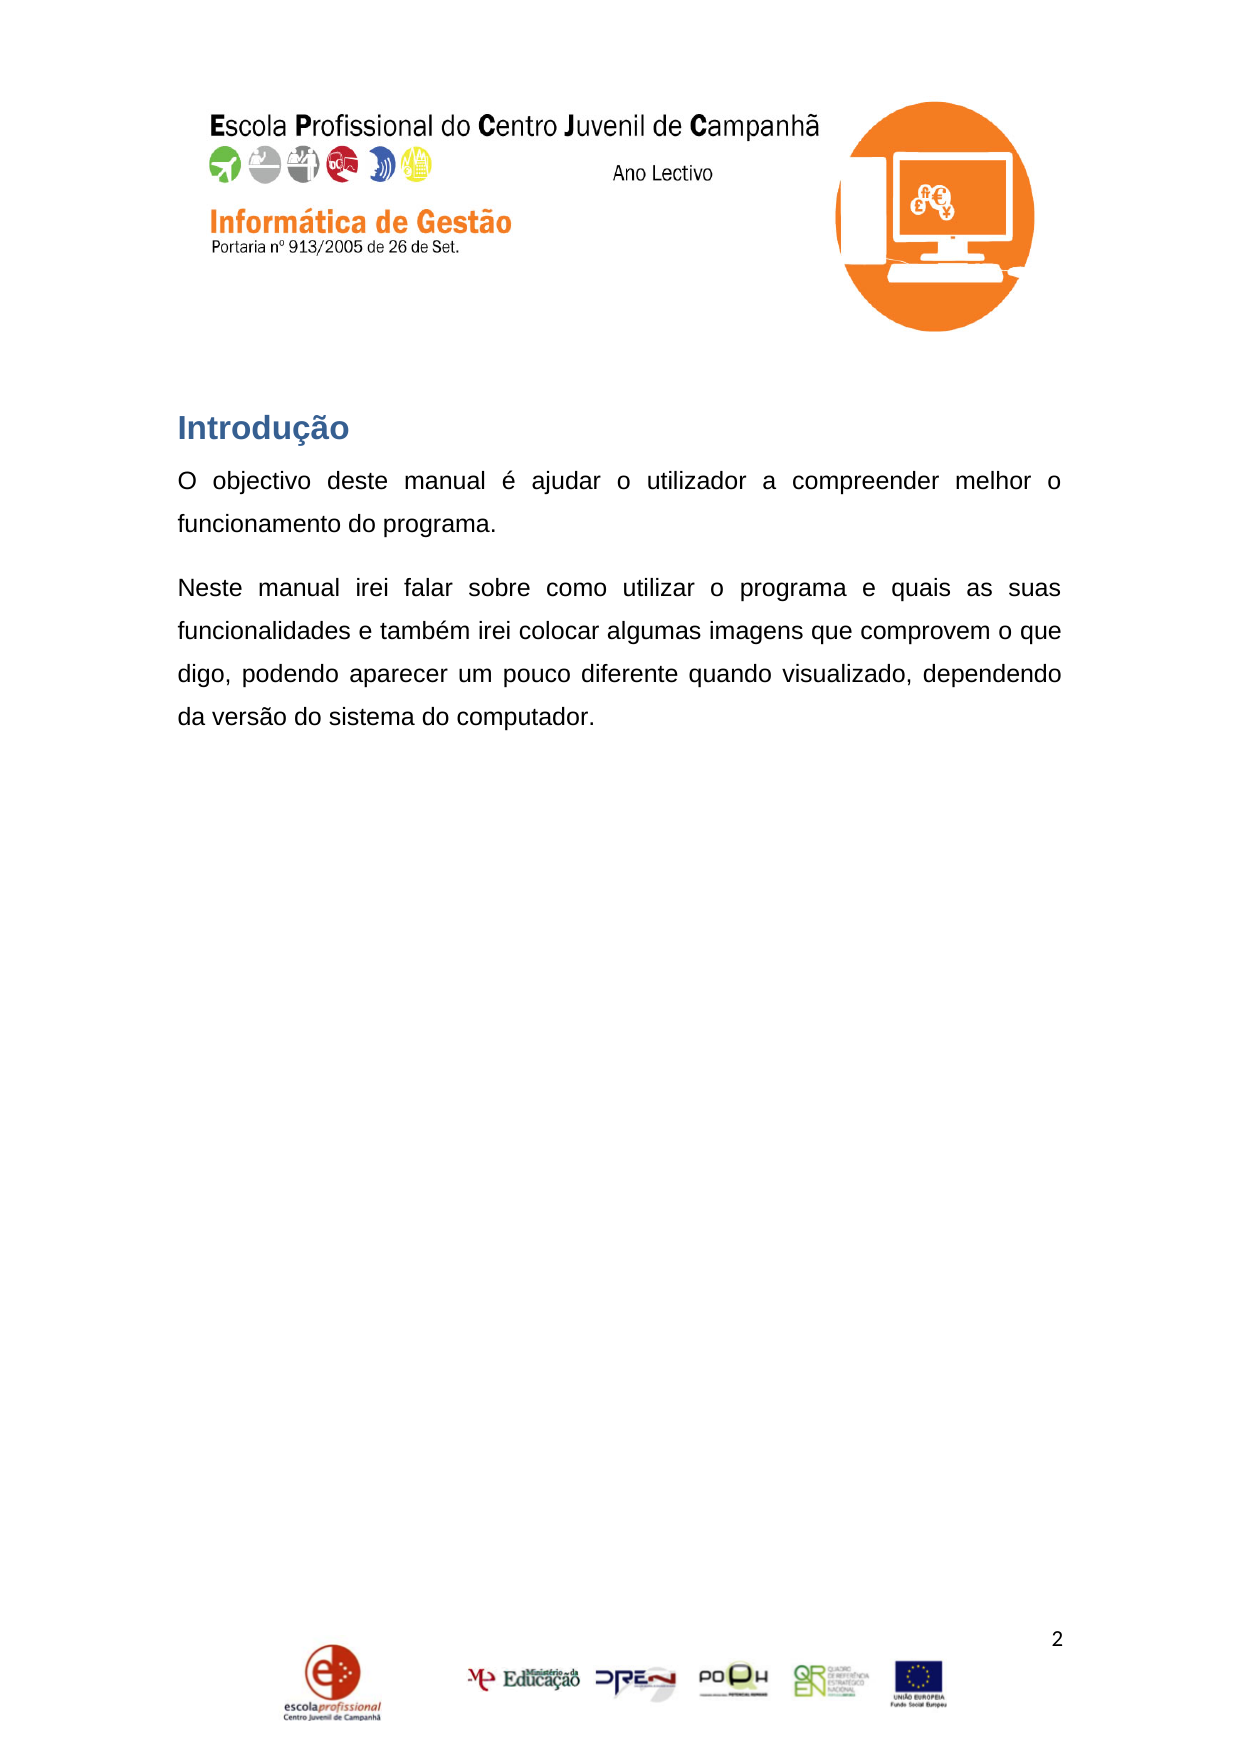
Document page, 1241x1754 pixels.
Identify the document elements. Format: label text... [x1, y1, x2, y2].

picture [177, 70, 1059, 359]
text O objectivo deste manual é ajudar o utilizador a compreender melhor o funcionamento do programa. [177, 466, 1063, 538]
text Neste manual irei falar sobre como utilizar o programa e quais as suas funcionalidades e também irei colocar algumas imagens que comprovem o que digo, podendo aparecer um pouco diferente quando visualizado, dependendo da versão do sistema do computador. [177, 573, 1063, 731]
subtitle Introdução [177, 408, 1063, 447]
picture [465, 1651, 955, 1713]
picture [277, 1635, 382, 1721]
